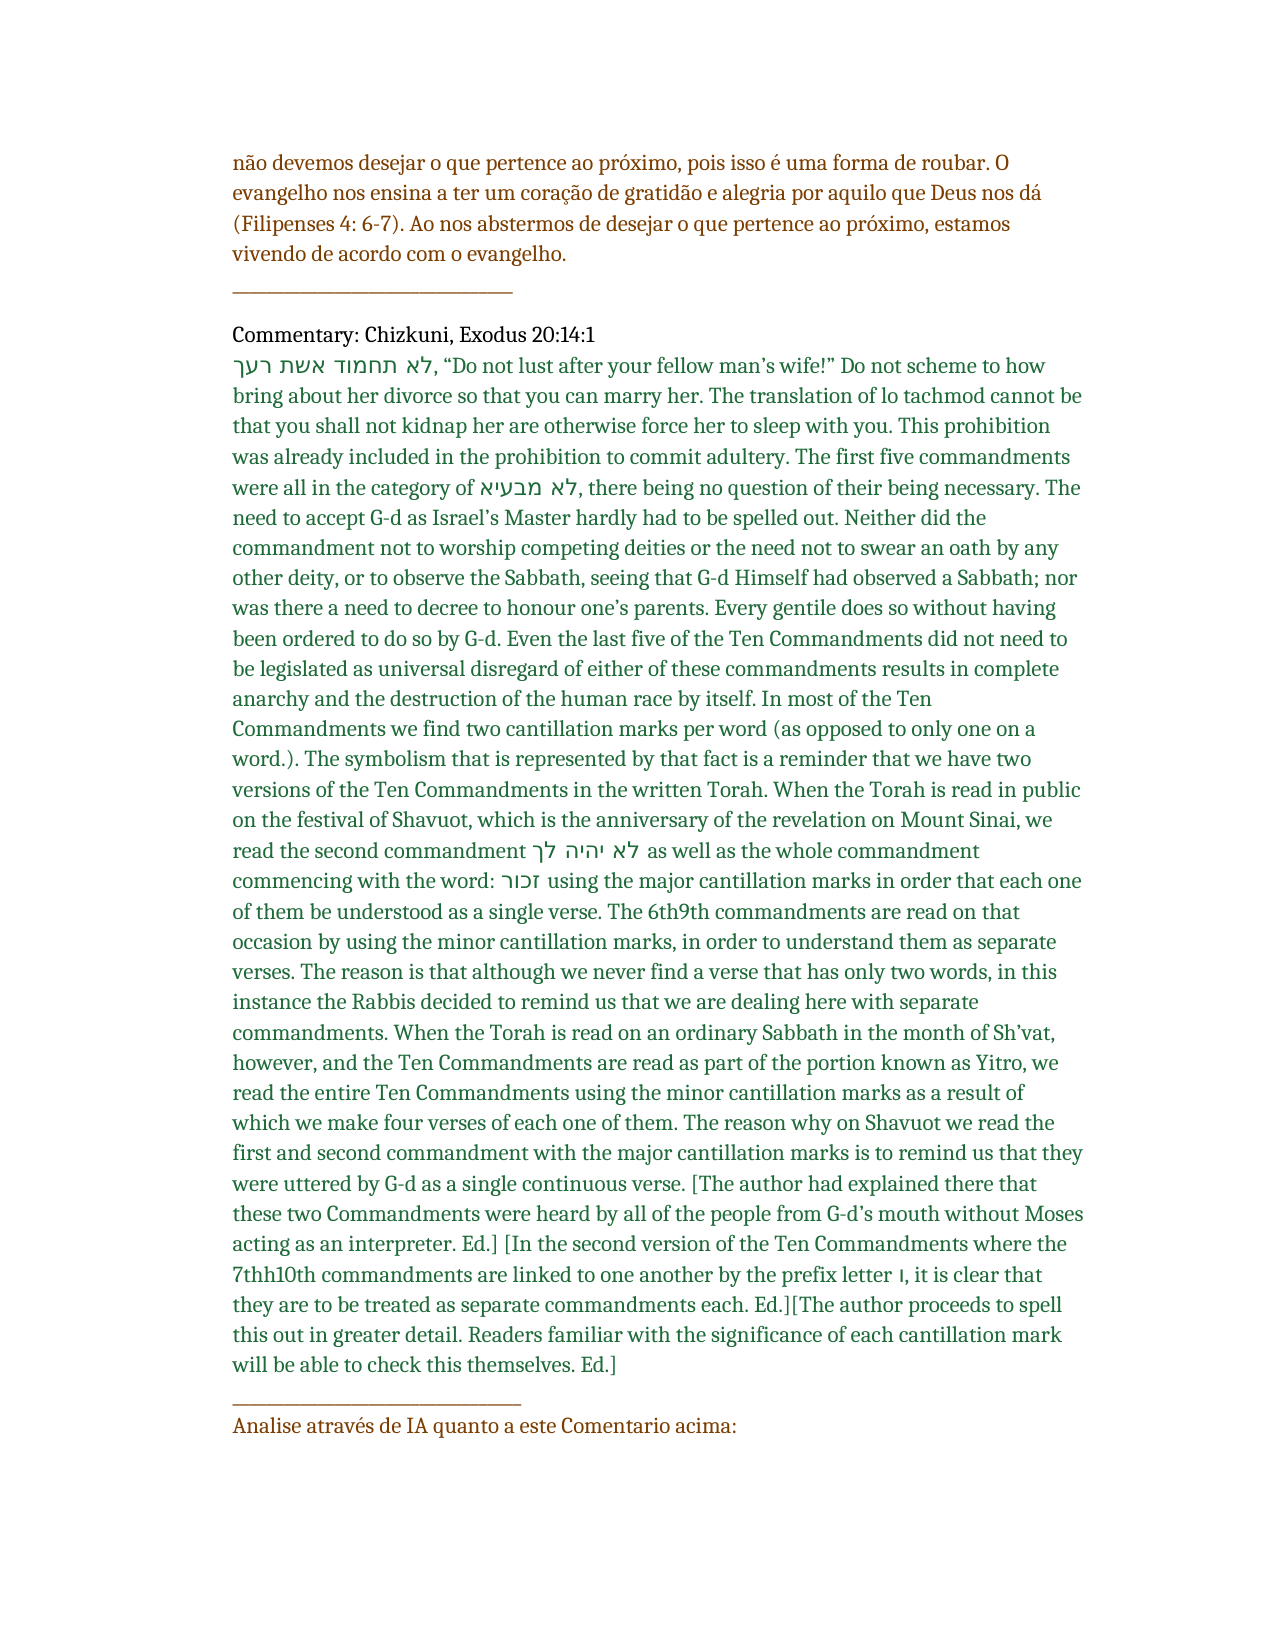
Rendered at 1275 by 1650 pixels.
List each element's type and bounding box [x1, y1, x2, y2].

text [232, 150, 1087, 297]
text [232, 322, 1087, 1499]
